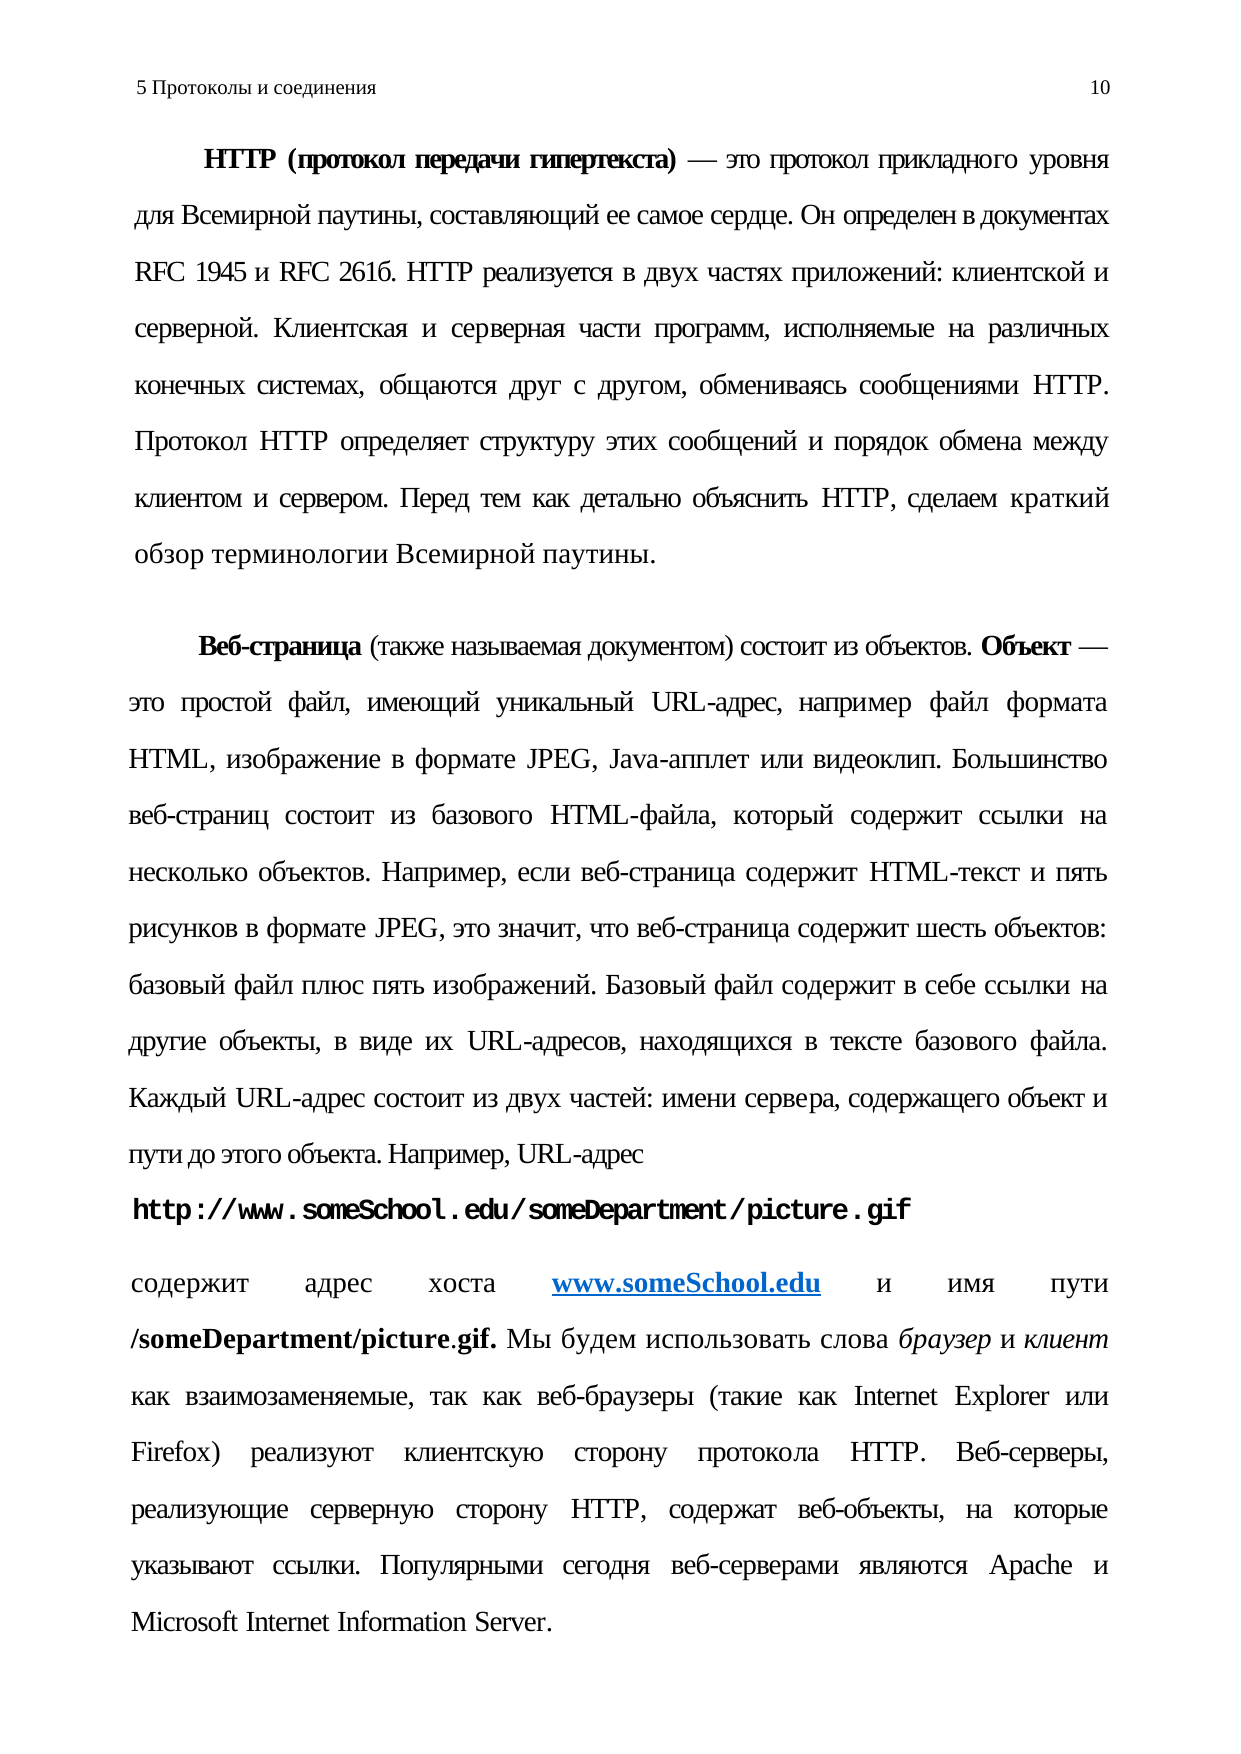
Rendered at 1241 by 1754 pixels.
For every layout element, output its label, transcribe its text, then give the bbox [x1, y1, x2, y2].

text Веб-страница (также называемая документом) состоит из объектов. Объект — это простой файл, имеющий уникальный URL-адрес, например файл формата HTML, изображение в формате JPEG, Java-апплет или видеоклип. Большинство веб-страниц состоит из базового HTML-файла, который содержит ссылки на несколько объектов. Например, если веб-страница содержит HTML-текст и пять рисунков в формате JPEG, это значит, что веб-страница содержит шесть объектов: базовый файл плюс пять изображений. Базовый файл содержит в себе ссылки на другие объекты, в виде их URL-адресов, находящихся в тексте базового файла. Каждый URL-адрес состоит из двух частей: имени сервера, содержащего объект и пути до этого объекта. Например, URL-адрес [128, 610, 1108, 1175]
text содержит адрес хоста www.someSchool.edu и имя пути /someDepartment/picture.gif. Мы будем использовать слова браузер и клиент как взаимозаменяемые, так как веб-браузеры (такие как Internet Explorer или Firefox) реализуют клиентскую сторону протокола HTTP. Веб-серверы, реализующие серверную сторону HTTP, содержат веб-объекты, на которые указывают ссылки. Популярными сегодня веб-серверами являются Apache и Microsoft Internet Information Server. [131, 1247, 1109, 1643]
text http://www.someSchool.edu/someDepartment/picture.gif [132, 1195, 1110, 1228]
text HTTP (протокол передачи гипертекста) — это протокол прикладного уровня для Всемирной паутины, составляющий ее самое сердце. Он определен в документах RFC 1945 и RFC 261б. HTTP реализуется в двух частях приложений: клиентской и серверной. Клиентская и серверная части программ, исполняемые на различных конечных системах, общаются друг с другом, обмениваясь сообщениями HTTP. Протокол HTTP определяет структуру этих сообщений и порядок обмена между клиентом и сервером. Перед тем как детально объяснить HTTP, сделаем краткий обзор терминологии Всемирной паутины. [134, 123, 1110, 575]
